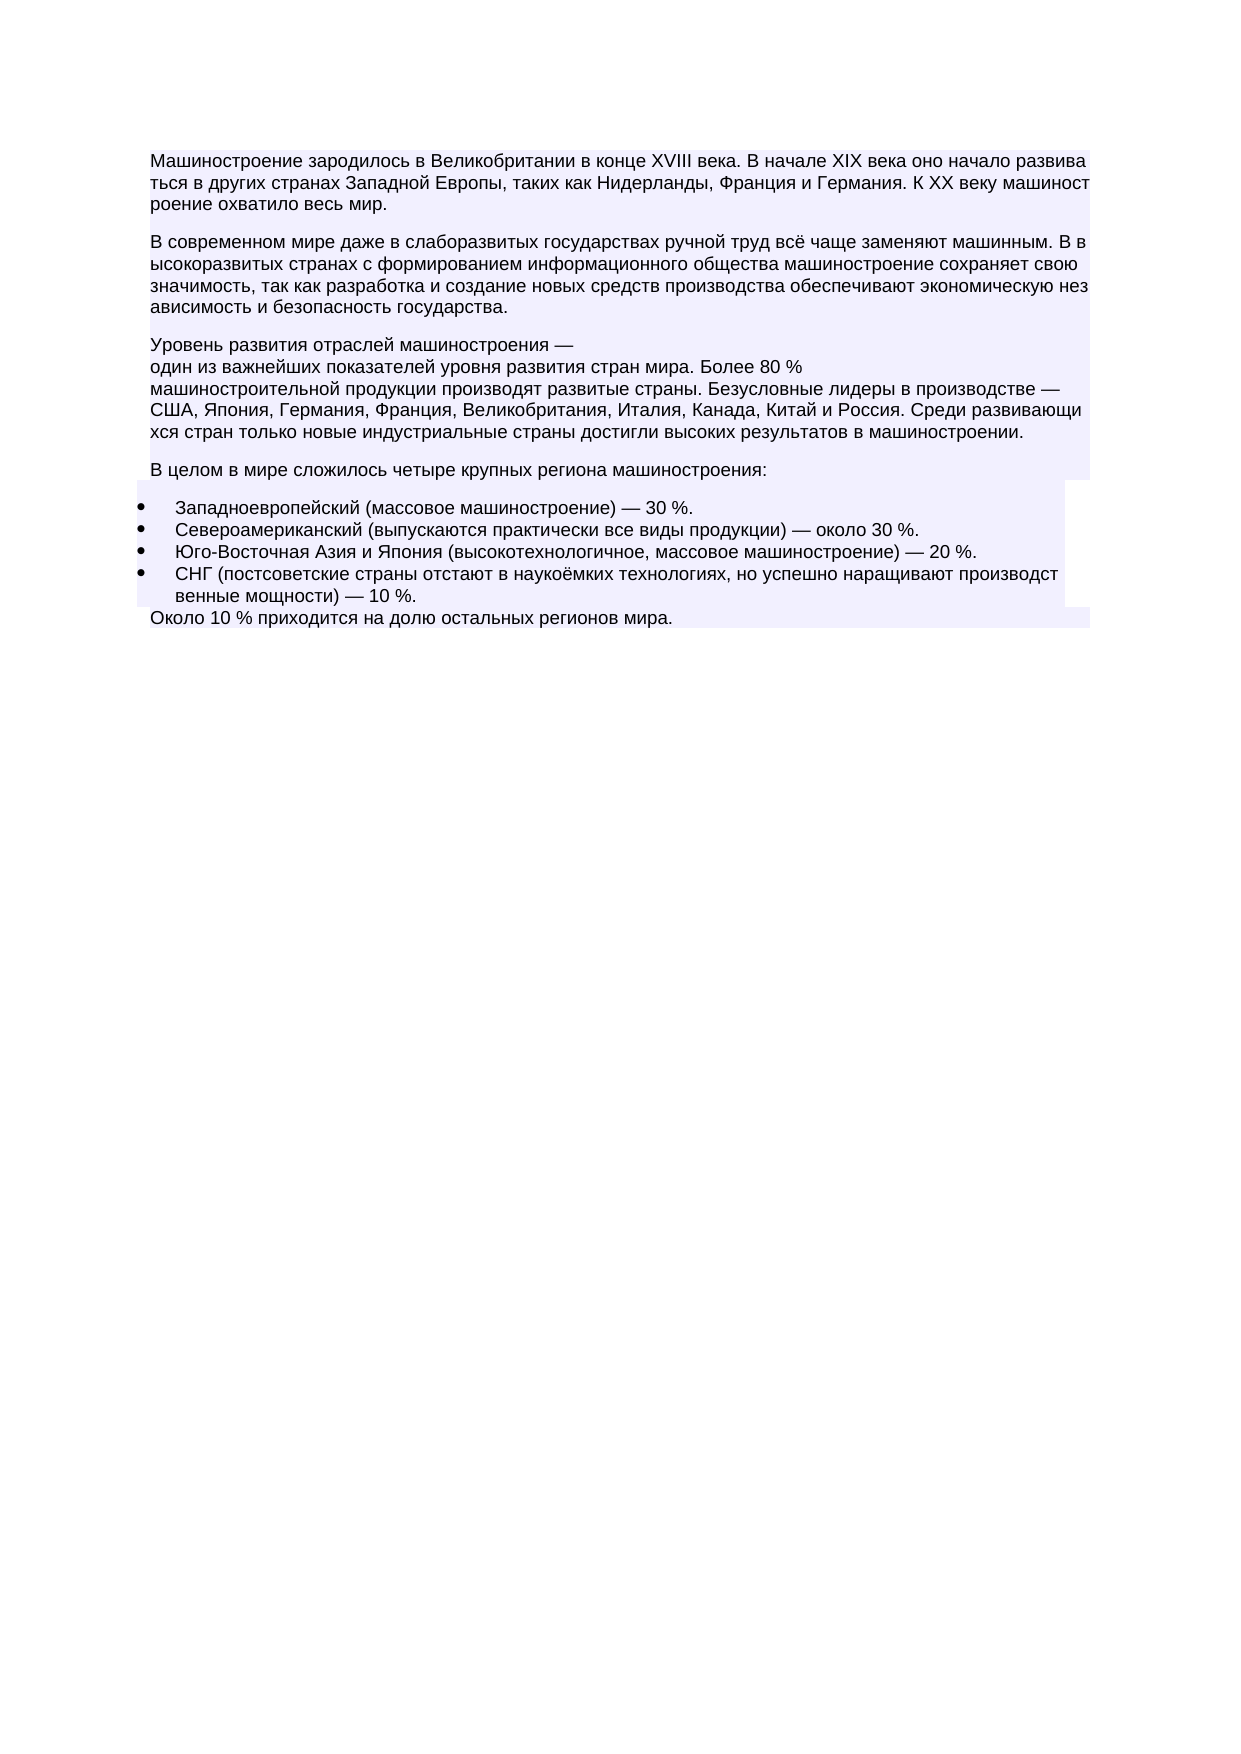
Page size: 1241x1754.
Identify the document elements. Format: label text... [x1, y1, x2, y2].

list СНГ (постсоветские страны отстают в наукоёмких технологиях, но успешно наращивают производственные мощности) — 10 %. [137, 563, 1065, 607]
text В целом в мире сложилось четыре крупных региона машиностроения: [150, 459, 1090, 480]
text В современном мире даже в слаборазвитых государствах ручной труд всё чаще заменяют машинным. В высокоразвитых странах с формированием информационного общества машиностроение сохраняет свою значимость, так как разработка и создание новых средств производства обеспечивают экономическую независимость и безопасность государства. [150, 231, 1090, 318]
list Североамериканский (выпускаются практически все виды продукции) — около 30 %. [137, 519, 1065, 541]
list Западноевропейский (массовое машиностроение) — 30 %. [137, 497, 1065, 519]
list Юго-Восточная Азия и Япония (высокотехнологичное, массовое машиностроение) — 20 %. [137, 541, 1065, 563]
text Уровень развития отраслей машиностроения — один из важнейших показателей уровня развития стран мира. Более 80 % машиностроительной продукции производят развитые страны. Безусловные лидеры в производстве — США, Япония, Германия, Франция, Великобритания, Италия, Канада, Китай и Россия. Среди развивающихся стран только новые индустриальные страны достигли высоких результатов в машиностроении. [150, 334, 1090, 442]
text Около 10 % приходится на долю остальных регионов мира. [150, 607, 1090, 628]
text Машиностроение зародилось в Великобритании в конце XVIII века. В начале XIX века оно начало развиваться в других странах Западной Европы, таких как Нидерланды, Франция и Германия. К XX веку машиностроение охватило весь мир. [150, 150, 1090, 215]
